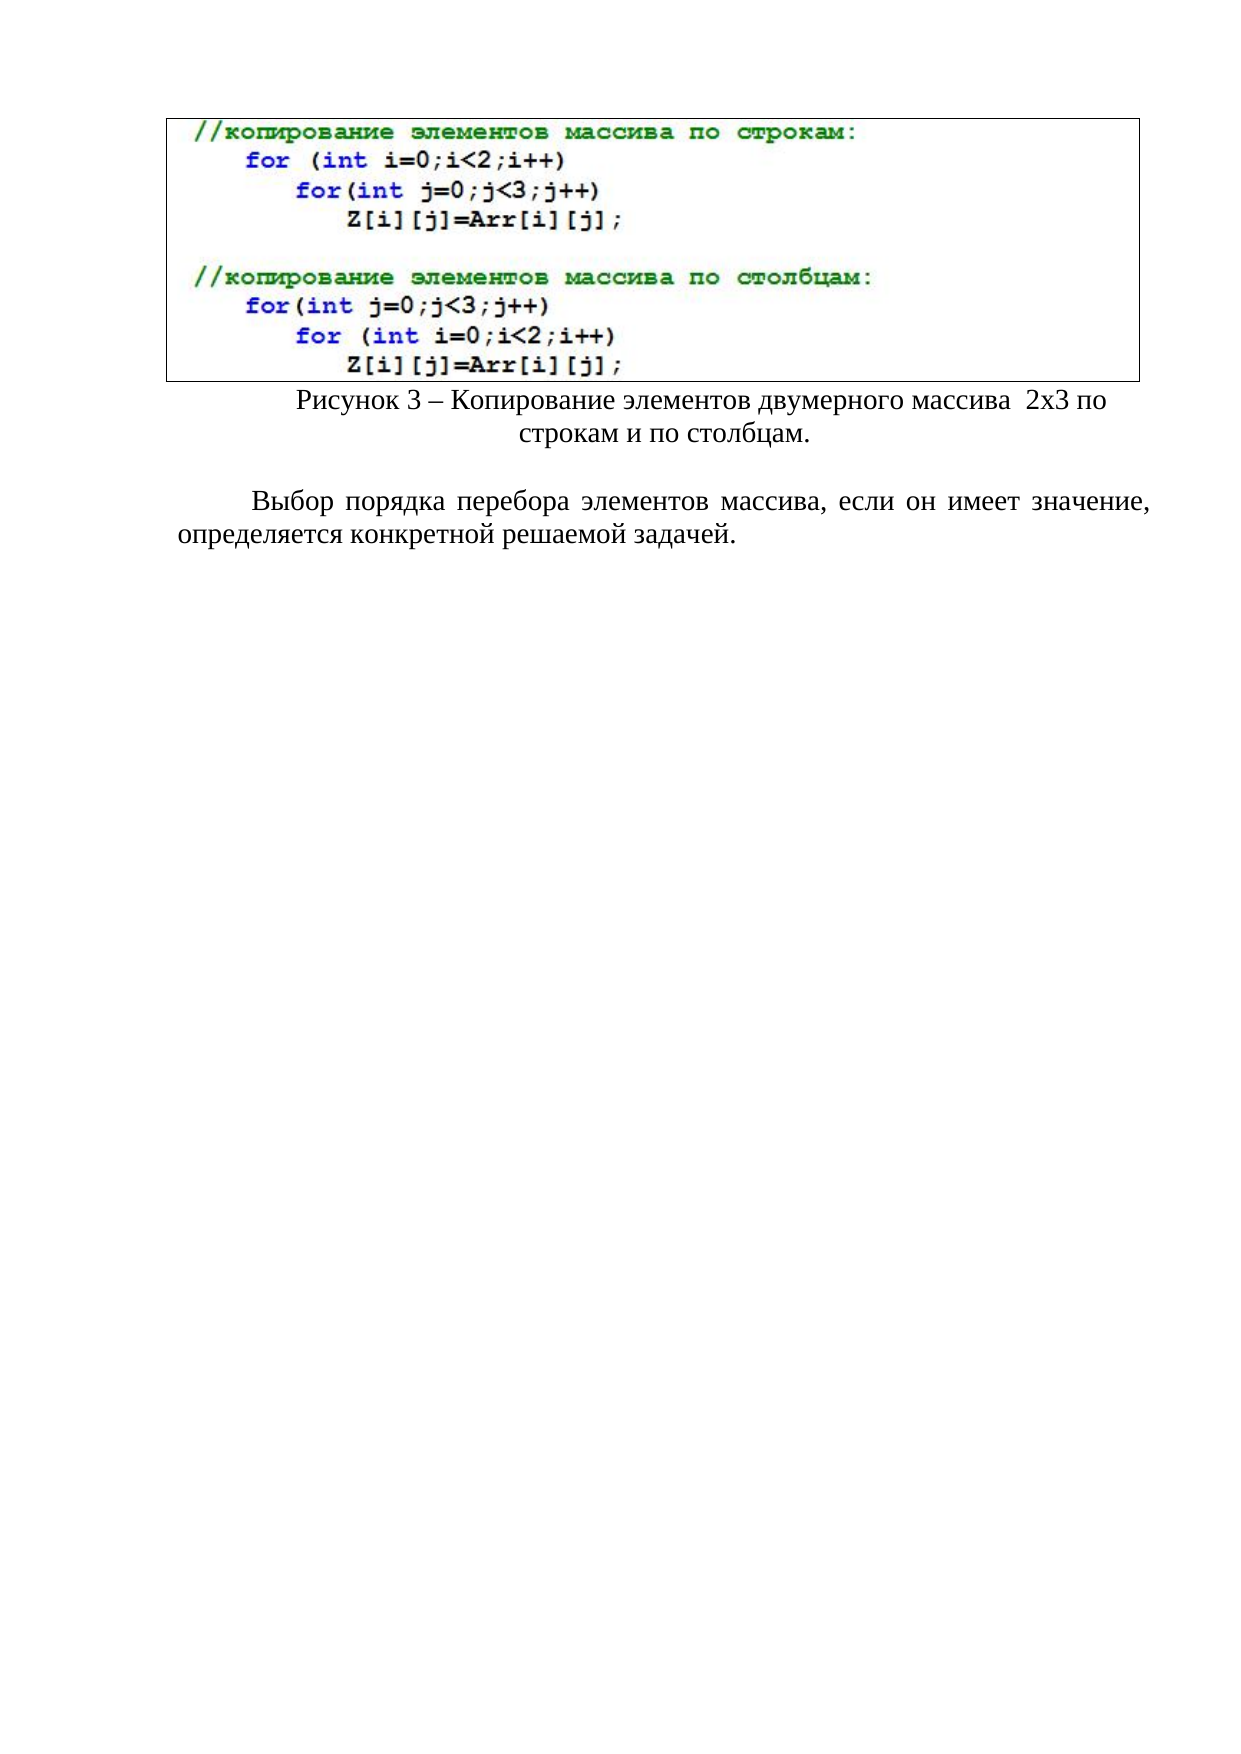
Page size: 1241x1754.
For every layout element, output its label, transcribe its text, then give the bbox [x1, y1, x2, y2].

text Выбор порядка перебора элементов массива, если он имеет значение, определяется конкретной решаемой задачей. [177, 483, 1152, 550]
table_header [920, 119, 1139, 381]
table_header [167, 119, 177, 381]
text Рисунок 3 – Копирование элементов двумерного массива 2х3 по строкам и по столбцам. [177, 382, 1152, 449]
picture [177, 119, 920, 381]
